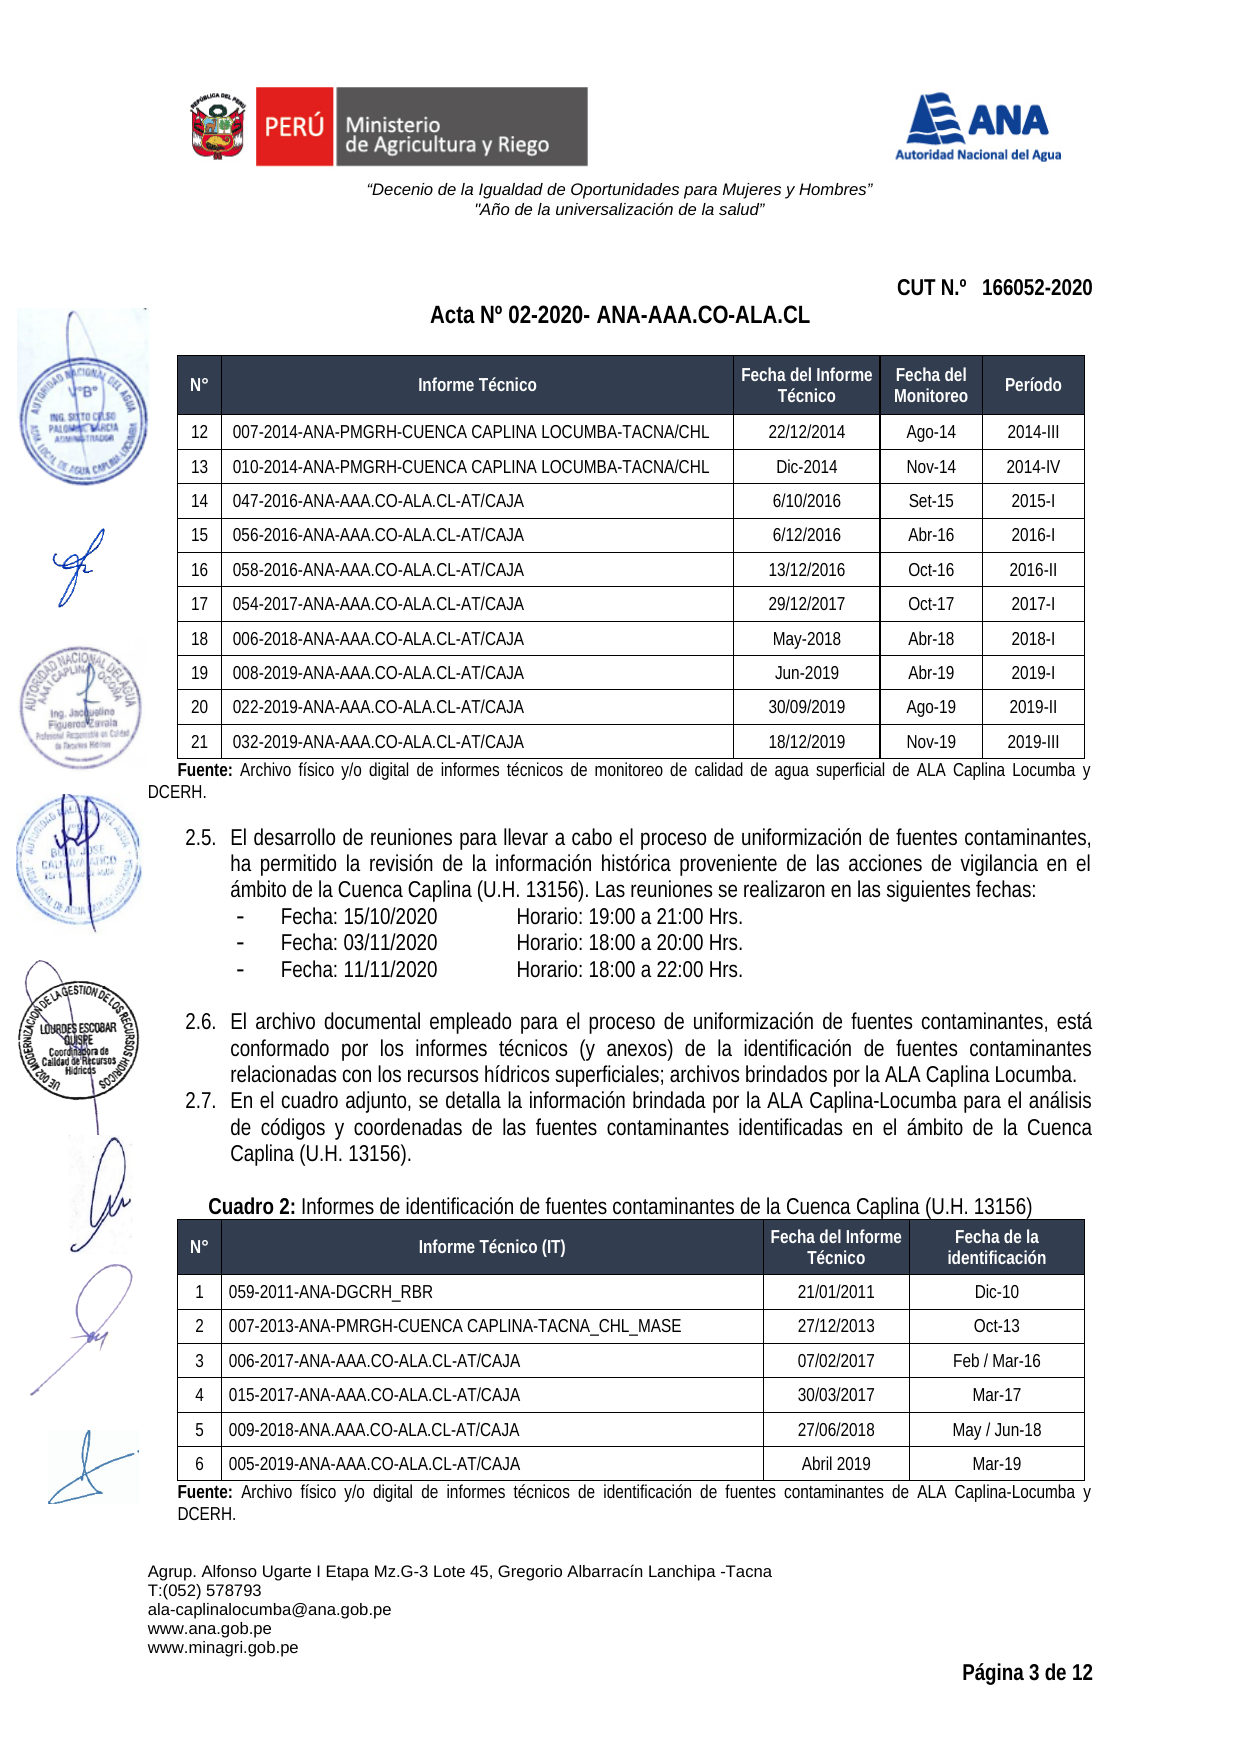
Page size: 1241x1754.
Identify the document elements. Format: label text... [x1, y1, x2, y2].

table_cell 006-2017-ANA-AAA.CO-ALA.CL-AT/CAJA [222, 1344, 763, 1377]
list El desarrollo de reuniones para llevar a cabo el proceso de uniformización de fuentes contaminantes, ha permitido la revisión de la información histórica proveniente de las acciones de vigilancia en el ámbito de la Cuenca Caplina (U.H. 13156). Las reuniones se realizaron en las siguientes fechas: [185, 824, 1093, 903]
table_cell 054-2017-ANA-AAA.CO-ALA.CL-AT/CAJA [222, 587, 733, 621]
list Fecha: 11/11/2020 Horario: 18:00 a 22:00 Hrs. [236, 956, 1093, 982]
table_cell 2014-IV [983, 450, 1084, 483]
table_cell 21 [178, 725, 221, 758]
table_cell 30/09/2019 [734, 690, 879, 724]
picture [16, 638, 146, 773]
table_cell 18 [178, 622, 221, 655]
table_cell 008-2019-ANA-AAA.CO-ALA.CL-AT/CAJA [222, 656, 733, 689]
table_cell Set-15 [881, 484, 982, 517]
list El archivo documental empleado para el proceso de uniformización de fuentes contaminantes, está conformado por los informes técnicos (y anexos) de la identificación de fuentes contaminantes relacionadas con los recursos hídricos superficiales; archivos brindados por la ALA Caplina Locumba. [185, 1008, 1093, 1087]
table_cell Dic-2014 [734, 450, 879, 483]
table_cell 2015-I [983, 484, 1084, 517]
table_cell 1 [178, 1275, 221, 1308]
table_header Fecha del Informe Técnico [734, 356, 879, 414]
table_cell 2019-III [983, 725, 1084, 758]
picture [16, 794, 147, 937]
picture [177, 73, 1064, 181]
table_cell 2 [178, 1310, 221, 1343]
table_cell Ago-19 [881, 690, 982, 724]
list Fecha: 15/10/2020 Horario: 19:00 a 21:00 Hrs. [236, 903, 1093, 929]
table_cell May-2018 [734, 622, 879, 655]
table_cell 058-2016-ANA-AAA.CO-ALA.CL-AT/CAJA [222, 553, 733, 586]
table_cell 007-2014-ANA-PMGRH-CUENCA CAPLINA LOCUMBA-TACNA/CHL [222, 415, 733, 449]
table_cell 30/03/2017 [764, 1378, 909, 1412]
table_cell 010-2014-ANA-PMGRH-CUENCA CAPLINA LOCUMBA-TACNA/CHL [222, 450, 733, 483]
table_cell 022-2019-ANA-AAA.CO-ALA.CL-AT/CAJA [222, 690, 733, 724]
table_cell Feb / Mar-16 [910, 1344, 1084, 1377]
table_cell 6/12/2016 [734, 519, 879, 552]
table_cell Nov-14 [881, 450, 982, 483]
table_cell Abril 2019 [764, 1447, 909, 1480]
table_cell 07/02/2017 [764, 1344, 909, 1377]
table_cell 19 [178, 656, 221, 689]
text Fuente: Archivo físico y/o digital de informes técnicos de identificación de fuentes contaminantes de ALA Caplina-Locumba y DCERH. [177, 1481, 1093, 1524]
table_cell 005-2019-ANA-AAA.CO-ALA.CL-AT/CAJA [222, 1447, 763, 1480]
table_header Informe Técnico (IT) [222, 1220, 763, 1274]
picture [50, 523, 107, 613]
table_cell 27/06/2018 [764, 1413, 909, 1446]
table_cell 4 [178, 1378, 221, 1412]
table_cell 2017-I [983, 587, 1084, 621]
table_cell 006-2018-ANA-AAA.CO-ALA.CL-AT/CAJA [222, 622, 733, 655]
table_cell 13 [178, 450, 221, 483]
table_cell 047-2016-ANA-AAA.CO-ALA.CL-AT/CAJA [222, 484, 733, 517]
picture [17, 308, 152, 487]
table_cell 2018-I [983, 622, 1084, 655]
table_cell Jun-2019 [734, 656, 879, 689]
table_cell 2019-I [983, 656, 1084, 689]
table_cell Nov-19 [881, 725, 982, 758]
table_cell 6/10/2016 [734, 484, 879, 517]
table_cell 13/12/2016 [734, 553, 879, 586]
table_header N° [178, 1220, 221, 1274]
table_cell 17 [178, 587, 221, 621]
table_cell Oct-13 [910, 1310, 1084, 1343]
table_cell 27/12/2013 [764, 1310, 909, 1343]
picture [27, 1263, 134, 1397]
table_cell 2014-III [983, 415, 1084, 449]
table_cell Abr-19 [881, 656, 982, 689]
table_cell 22/12/2014 [734, 415, 879, 449]
table_cell 6 [178, 1447, 221, 1480]
list En el cuadro adjunto, se detalla la información brindada por la ALA Caplina-Locumba para el análisis de códigos y coordenadas de las fuentes contaminantes identificadas en el ámbito de la Cuenca Caplina (U.H. 13156). [185, 1087, 1093, 1166]
table_cell 2019-II [983, 690, 1084, 724]
table_cell 3 [178, 1344, 221, 1377]
table_cell Ago-14 [881, 415, 982, 449]
text Fuente: Archivo físico y/o digital de informes técnicos de monitoreo de calidad de agua superficial de ALA Caplina Locumba y DCERH. [148, 759, 1093, 802]
table_cell 2016-II [983, 553, 1084, 586]
table_header Fecha del Monitoreo [881, 356, 982, 414]
table_cell 15 [178, 519, 221, 552]
table_cell Mar-17 [910, 1378, 1084, 1412]
table_cell 059-2011-ANA-DGCRH_RBR [222, 1275, 763, 1308]
table_cell 5 [178, 1413, 221, 1446]
table_cell 20 [178, 690, 221, 724]
table_cell 21/01/2011 [764, 1275, 909, 1308]
table_header Fecha del Informe Técnico [764, 1220, 909, 1274]
list Fecha: 03/11/2020 Horario: 18:00 a 20:00 Hrs. [236, 929, 1093, 956]
text Cuadro 2: Informes de identificación de fuentes contaminantes de la Cuenca Caplina (U.H. 13156) [148, 1193, 1093, 1219]
picture [11, 952, 142, 1254]
table_cell Oct-16 [881, 553, 982, 586]
table_cell 009-2018-ANA.AAA.CO-ALA.CL-AT/CAJA [222, 1413, 763, 1446]
table_cell Dic-10 [910, 1275, 1084, 1308]
table_cell 007-2013-ANA-PMRGH-CUENCA CAPLINA-TACNA_CHL_MASE [222, 1310, 763, 1343]
table_cell May / Jun-18 [910, 1413, 1084, 1446]
table_cell Oct-17 [881, 587, 982, 621]
table_cell 2016-I [983, 519, 1084, 552]
table_cell 12 [178, 415, 221, 449]
table_cell Mar-19 [910, 1447, 1084, 1480]
table_cell 015-2017-ANA-AAA.CO-ALA.CL-AT/CAJA [222, 1378, 763, 1412]
table_cell 16 [178, 553, 221, 586]
table_header Informe Técnico [222, 356, 733, 414]
table_cell 056-2016-ANA-AAA.CO-ALA.CL-AT/CAJA [222, 519, 733, 552]
table_header Fecha de la identificación [910, 1220, 1084, 1274]
table_cell 032-2019-ANA-AAA.CO-ALA.CL-AT/CAJA [222, 725, 733, 758]
table_cell Abr-16 [881, 519, 982, 552]
table_header Período [983, 356, 1084, 414]
table_cell 29/12/2017 [734, 587, 879, 621]
table_cell 18/12/2019 [734, 725, 879, 758]
table_header N° [178, 356, 221, 414]
table_cell Abr-18 [881, 622, 982, 655]
table_cell 14 [178, 484, 221, 517]
